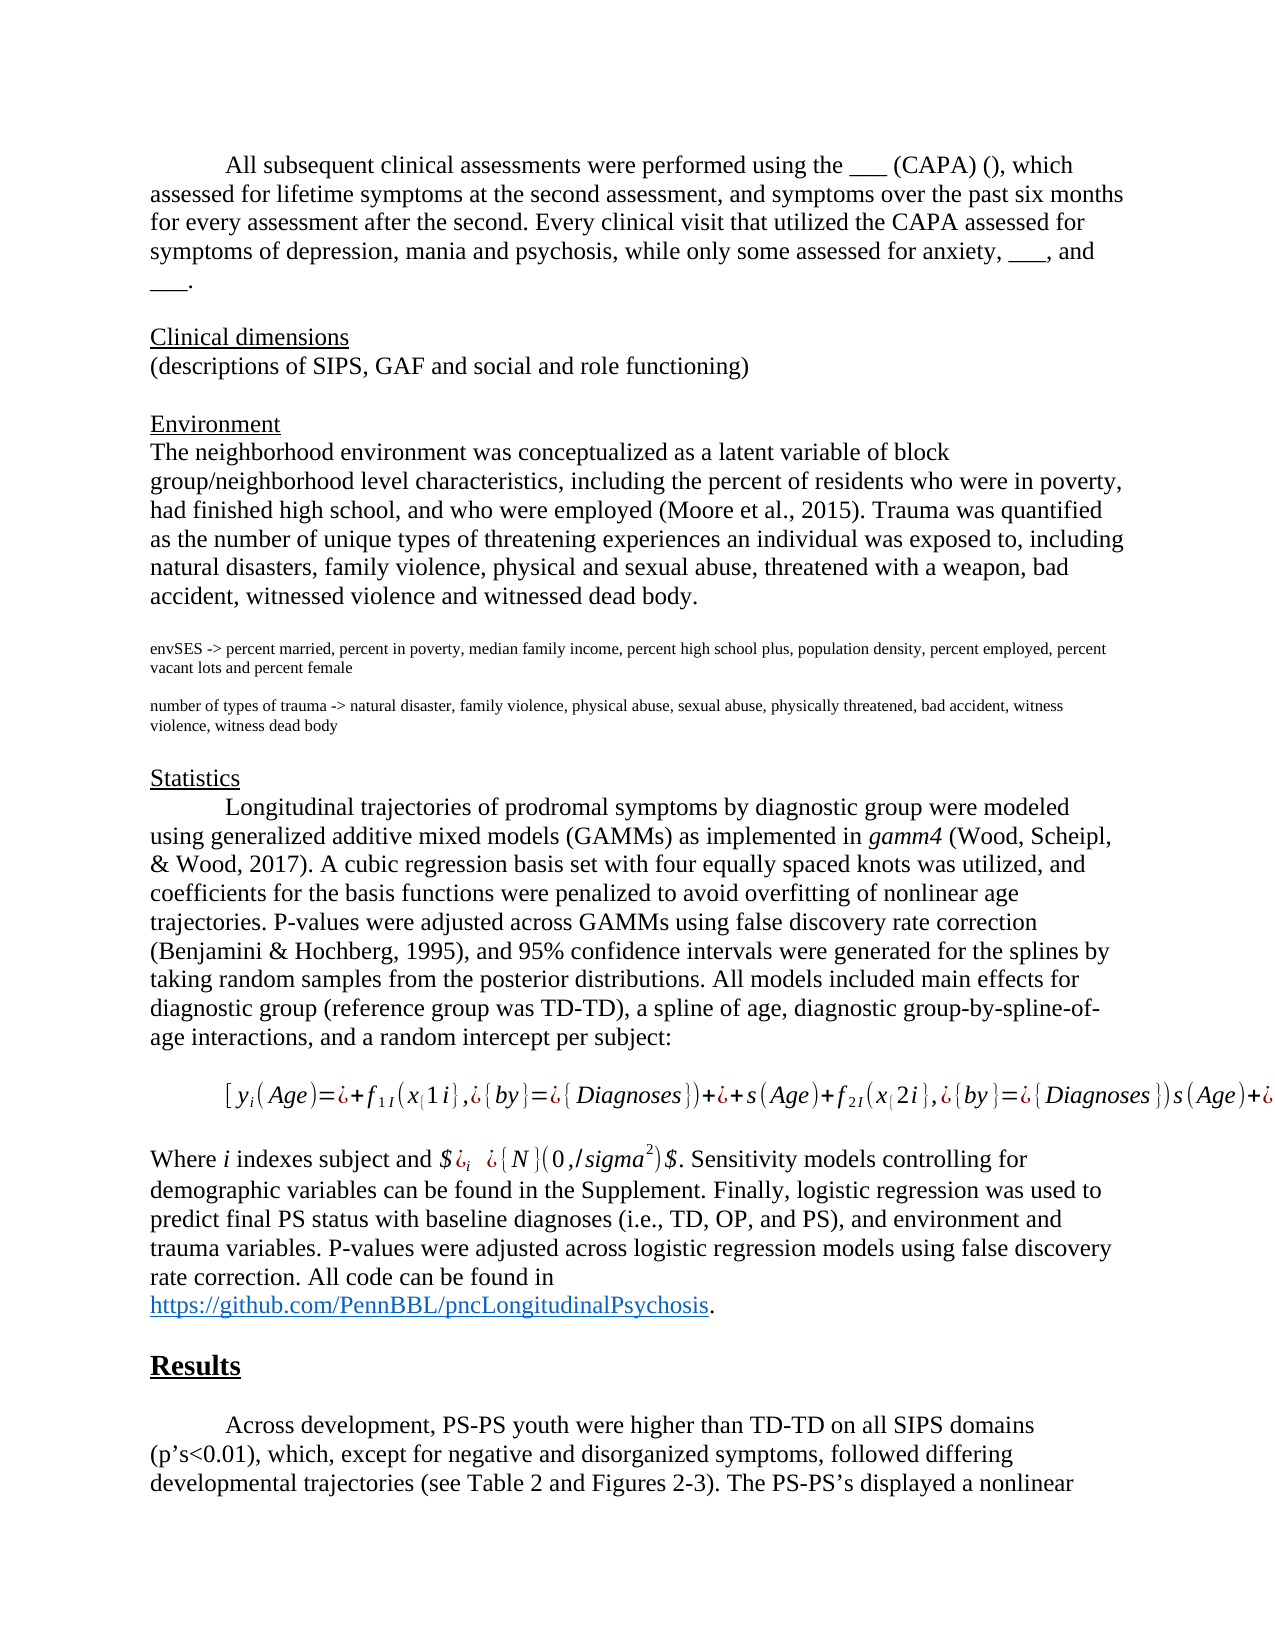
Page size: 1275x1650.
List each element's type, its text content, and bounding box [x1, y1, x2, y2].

text The neighborhood environment was conceptualized as a latent variable of block group/neighborhood level characteristics, including the percent of residents who were in poverty, had finished high school, and who were employed (Moore et al., 2015). Trauma was quantified as the number of unique types of threatening experiences an individual was exposed to, including natural disasters, family violence, physical and sexual abuse, threatened with a weapon, bad accident, witnessed violence and witnessed dead body. [150, 437, 1125, 610]
text All subsequent clinical assessments were performed using the ___ (CAPA) (), which assessed for lifetime symptoms at the second assessment, and symptoms over the past six months for every assessment after the second. Every clinical visit that utilized the CAPA assessed for symptoms of depression, mania and psychosis, while only some assessed for anxiety, ___, and ___. [150, 150, 1125, 294]
text Longitudinal trajectories of prodromal symptoms by diagnostic group were modeled using generalized additive mixed models (GAMMs) as implemented in gamm4 (Wood, Scheipl, & Wood, 2017). A cubic regression basis set with four equally spaced knots was utilized, and coefficients for the basis functions were penalized to avoid overfitting of nonlinear age trajectories. P-values were adjusted across GAMMs using false discovery rate correction (Benjamini & Hochberg, 1995), and 95% confidence intervals were generated for the splines by taking random samples from the posterior distributions. All models included main effects for diagnostic group (reference group was TD-TD), a spline of age, diagnostic group-by-spline-of-age interactions, and a random intercept per subject: [150, 792, 1125, 1051]
text number of types of trauma -> natural disaster, family violence, physical abuse, sexual abuse, physically threatened, bad accident, witness violence, witness dead body [150, 696, 1125, 734]
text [150, 1410, 1125, 1497]
text (descriptions of SIPS, GAF and social and role functioning) [150, 351, 1125, 380]
text Results [150, 1348, 1125, 1382]
text Where i indexes subject and . Sensitivity models controlling for demographic variables can be found in the Supplement. Finally, logistic regression was used to predict final PS status with baseline diagnoses (i.e., TD, OP, and PS), and environment and trauma variables. P-values were adjusted across logistic regression models using false discovery rate correction. All code can be found in https://github.com/PennBBL/pncLongitudinalPsychosis. [150, 1141, 1125, 1319]
text Statistics [150, 763, 1125, 792]
text Clinical dimensions [150, 322, 1125, 351]
text envSES -> percent married, percent in poverty, median family income, percent high school plus, population density, percent employed, percent vacant lots and percent female [150, 639, 1125, 677]
text Environment [150, 409, 1125, 437]
